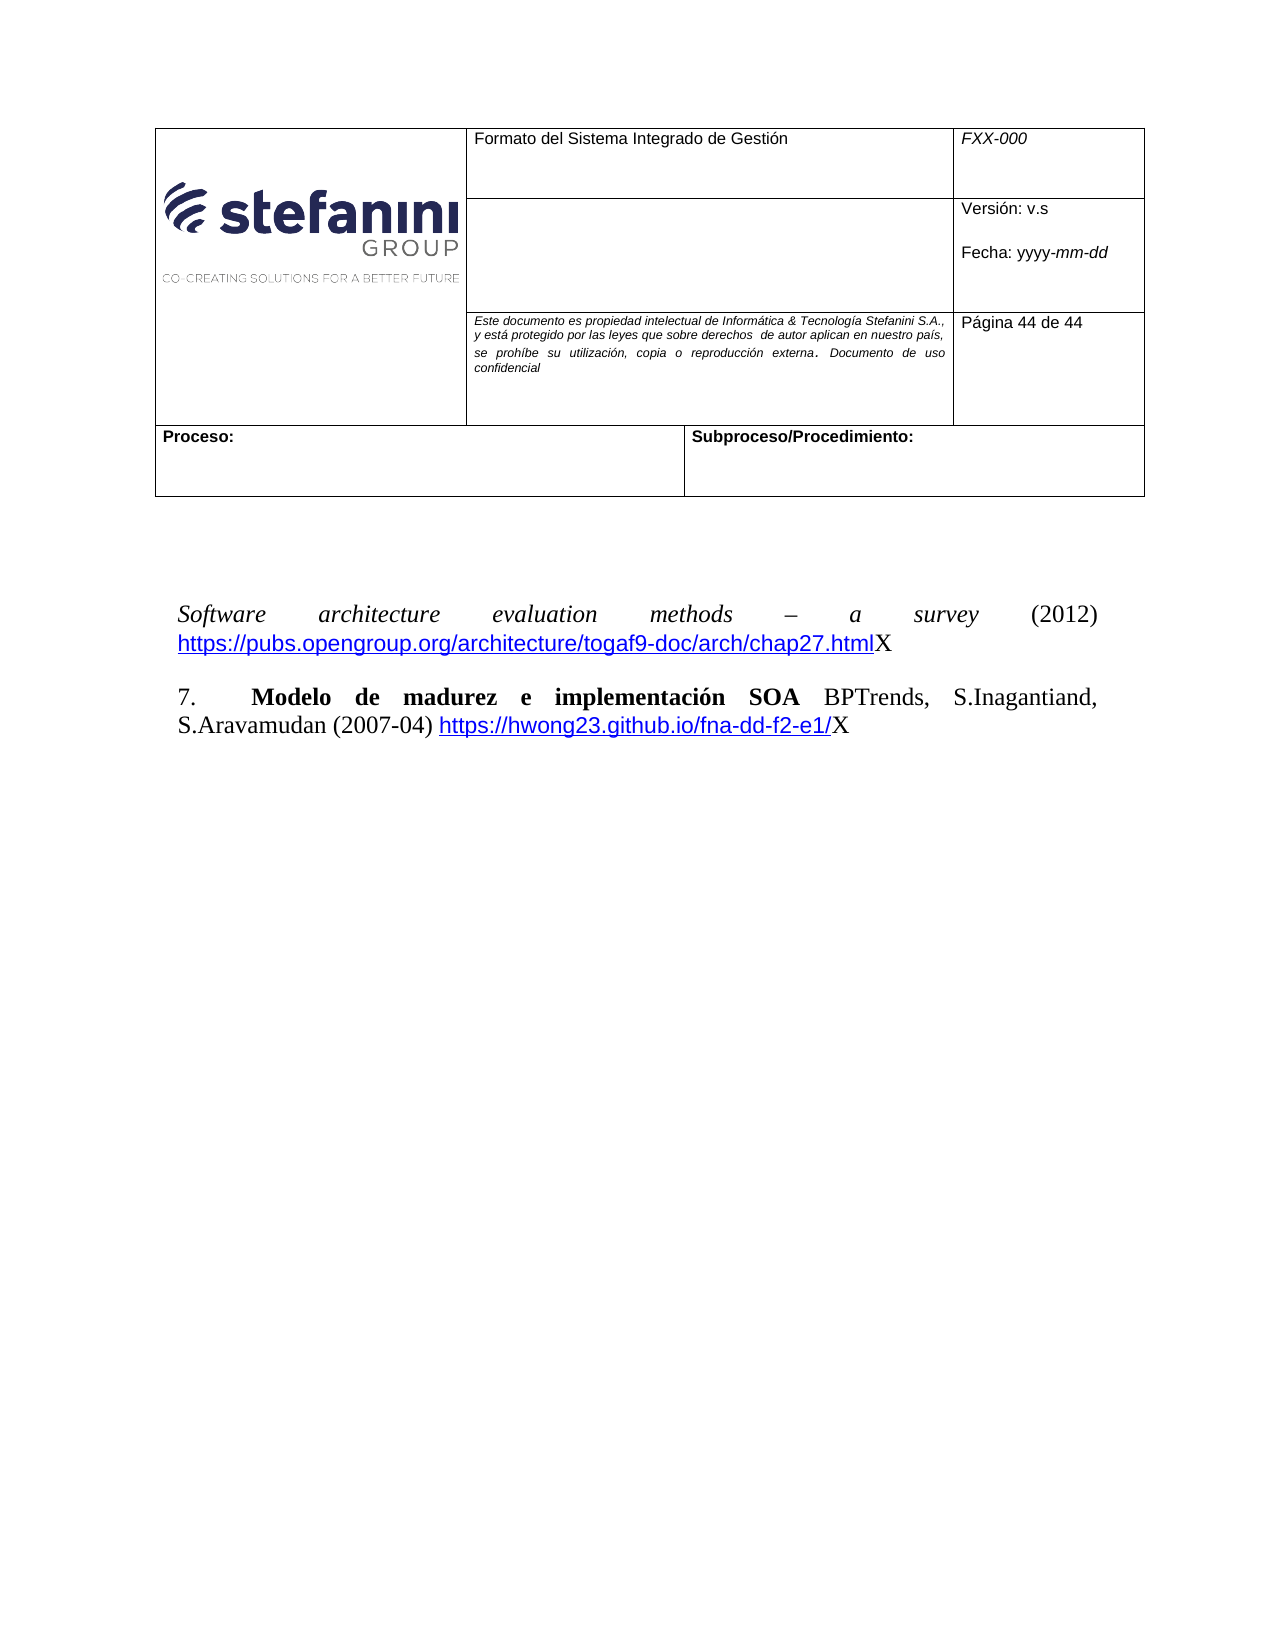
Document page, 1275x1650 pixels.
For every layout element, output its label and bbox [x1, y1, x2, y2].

picture [162, 182, 460, 286]
